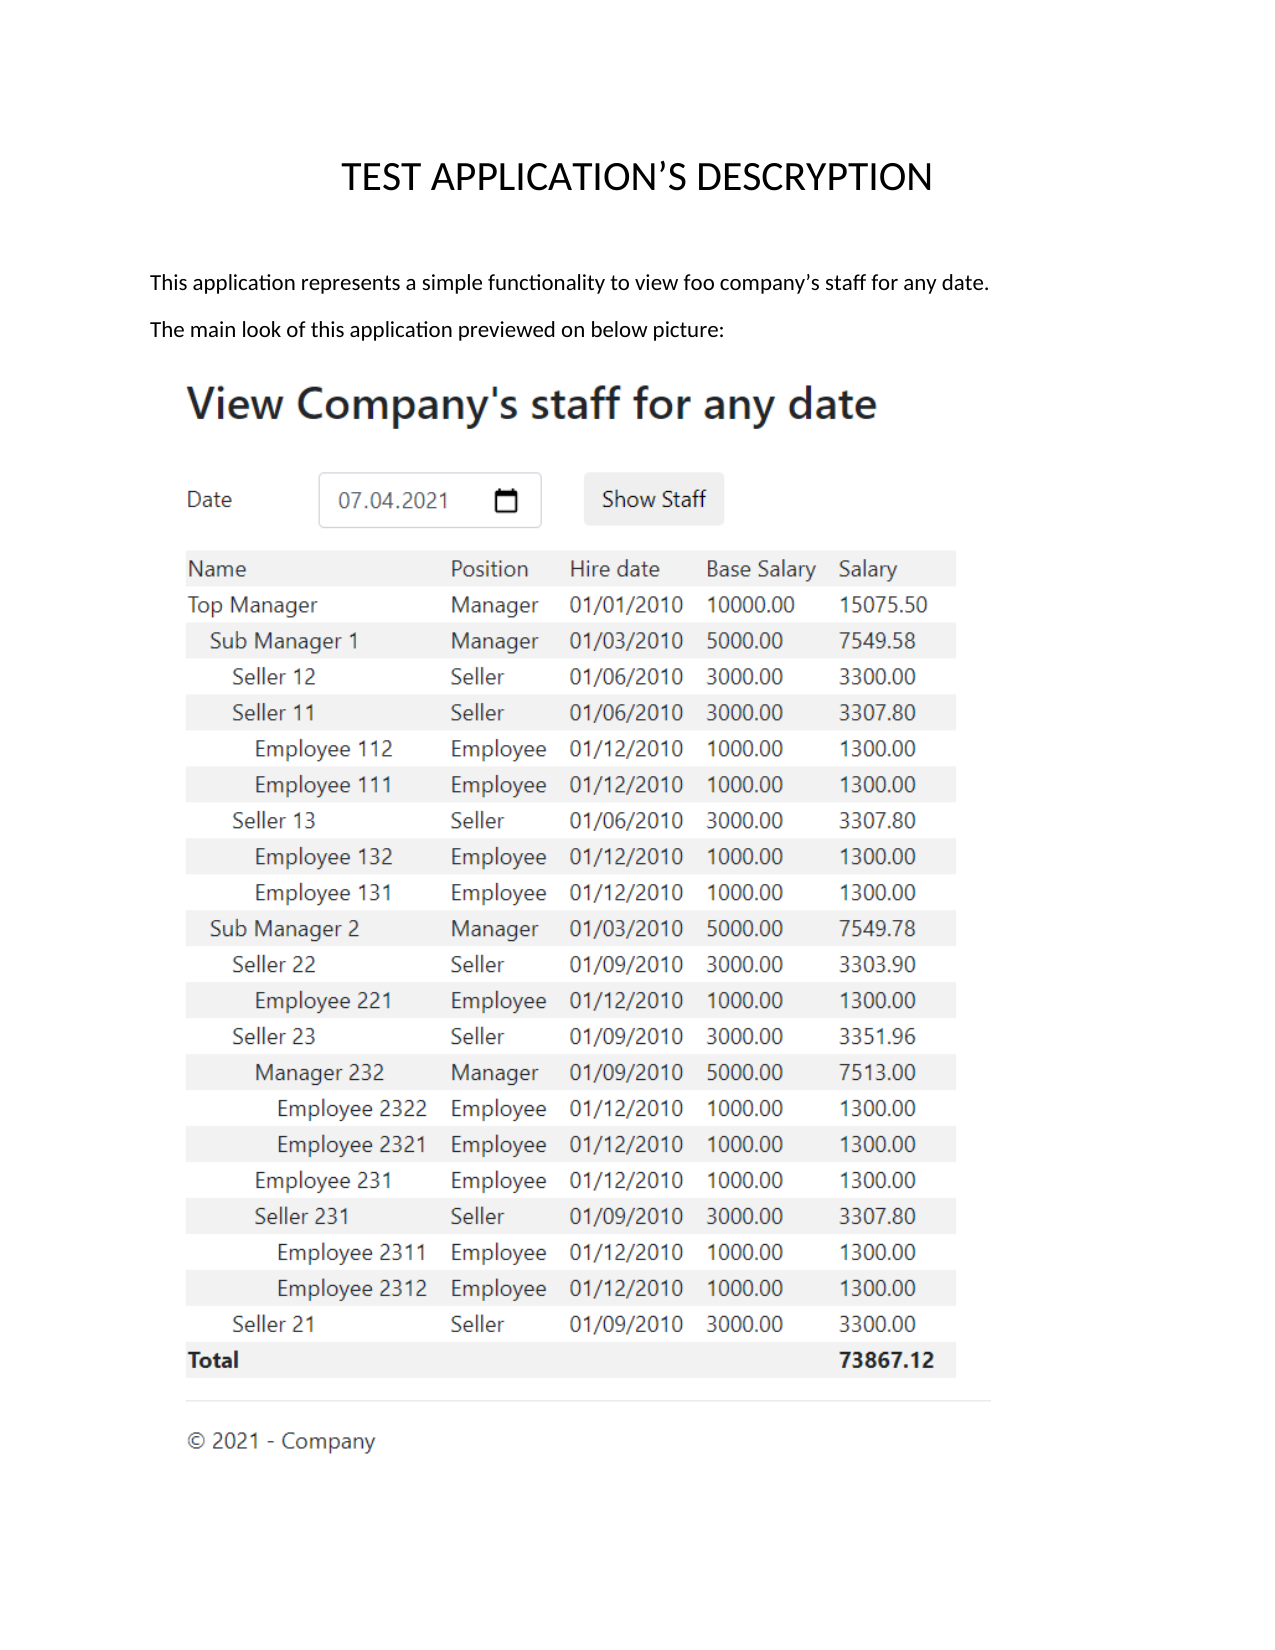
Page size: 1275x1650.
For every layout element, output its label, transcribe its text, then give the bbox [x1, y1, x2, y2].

picture [150, 362, 991, 1471]
text This application represents a simple functionality to view foo company’s staff for any date. [150, 268, 1125, 296]
text The main look of this application previewed on below picture: [150, 315, 1125, 343]
text TEST APPLICATION’S DESCRYPTION [150, 150, 1125, 201]
